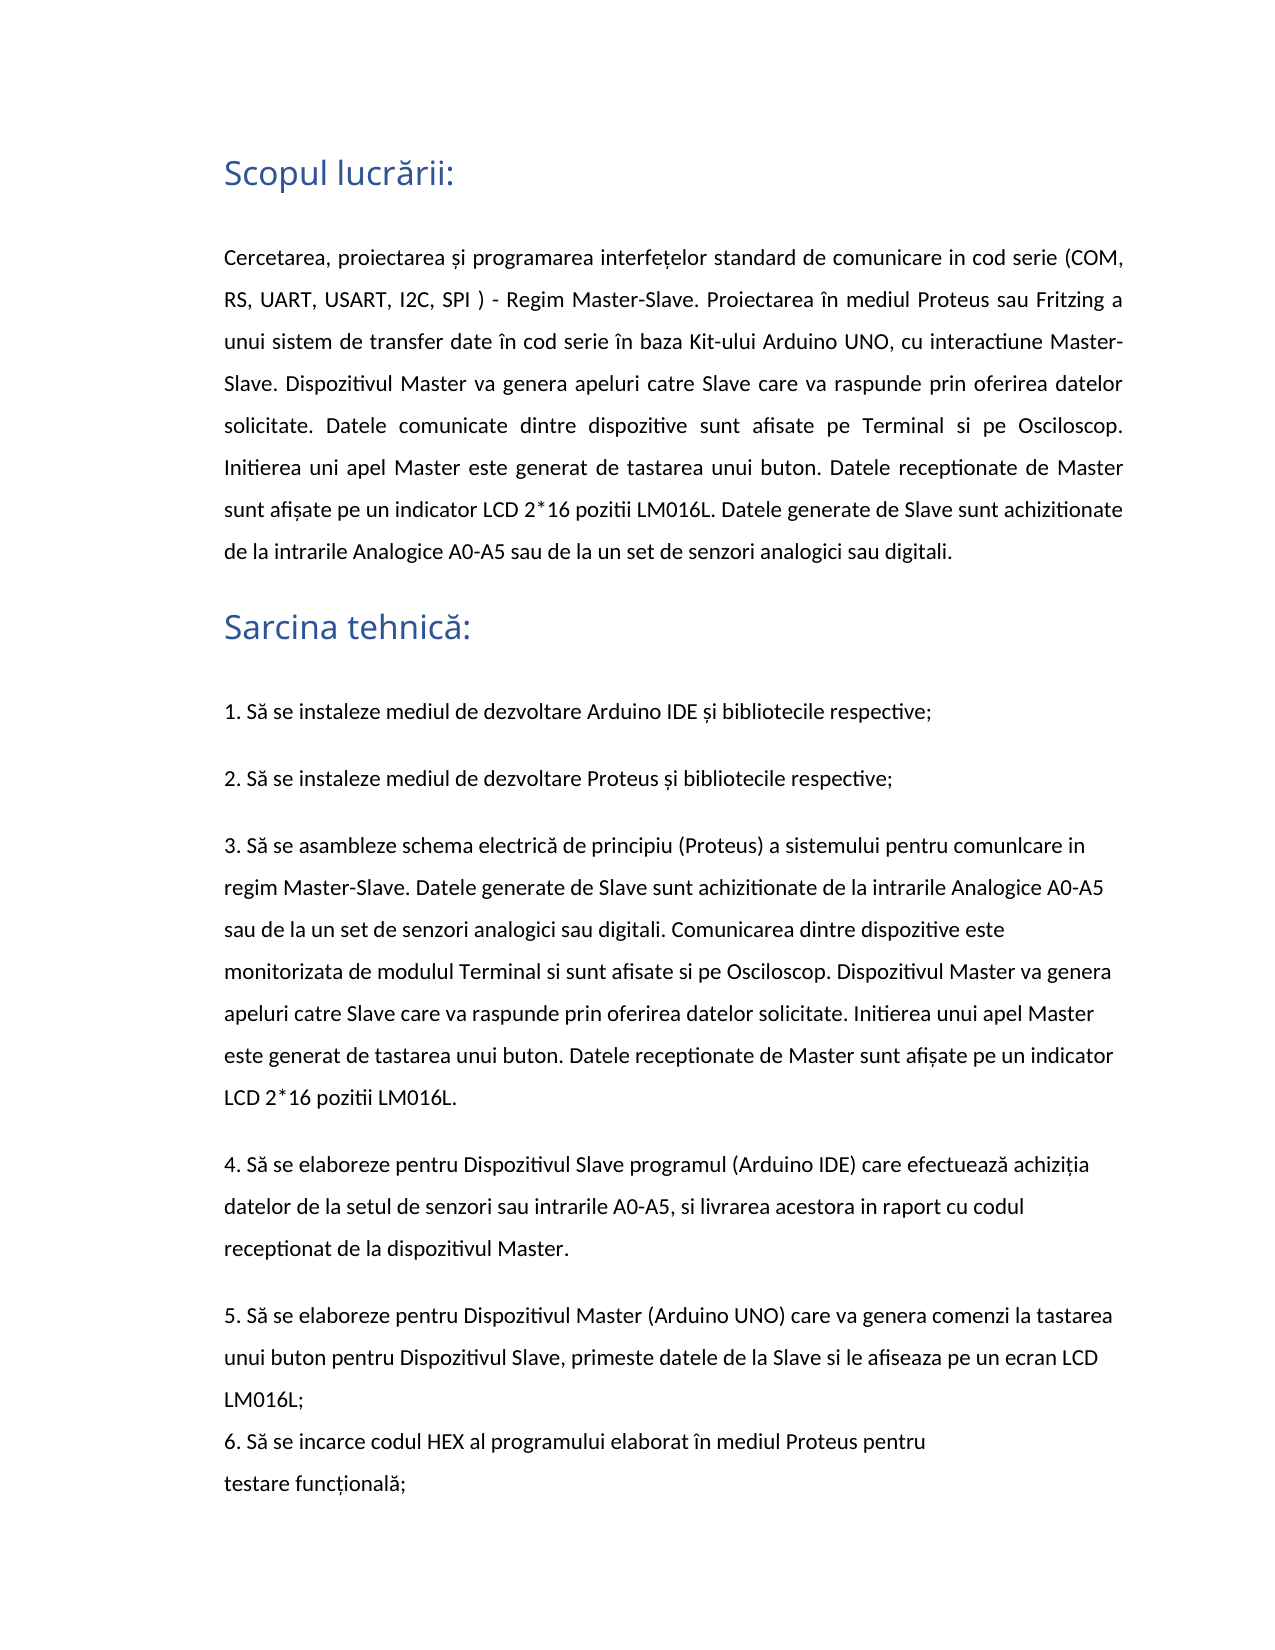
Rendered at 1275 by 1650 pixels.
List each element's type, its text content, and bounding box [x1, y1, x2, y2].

subtitle 5. Să se elaboreze pentru Dispozitivul Master (Arduino UNO) care va genera comenzi la tastarea unui buton pentru Dispozitivul Slave, primeste datele de la Slave si le afiseaza pe un ecran LCD LM016L; [224, 1301, 1125, 1413]
subtitle Cercetarea, proiectarea și programarea interfețelor standard de comunicare in cod serie (COM, RS, UART, USART, I2C, SPI ) - Regim Master-Slave. Proiectarea în mediul Proteus sau Fritzing a unui sistem de transfer date în cod serie în baza Kit-ului Arduino UNO, cu interactiune Master-Slave. Dispozitivul Master va genera apeluri catre Slave care va raspunde prin oferirea datelor solicitate. Datele comunicate dintre dispozitive sunt afisate pe Terminal si pe Osciloscop. Initierea uni apel Master este generat de tastarea unui buton. Datele receptionate de Master sunt afișate pe un indicator LCD 2*16 pozitii LM016L. Datele generate de Slave sunt achizitionate de la intrarile Analogice A0-A5 sau de la un set de senzori analogici sau digitali. [224, 243, 1125, 565]
subtitle 2. Să se instaleze mediul de dezvoltare Proteus și bibliotecile respective; [224, 764, 1125, 792]
text 6. Să se incarce codul HEX al programului elaborat în mediul Proteus pentru [224, 1427, 1125, 1455]
subtitle 3. Să se asambleze schema electrică de principiu (Proteus) a sistemului pentru comunlcare in regim Master-Slave. Datele generate de Slave sunt achizitionate de la intrarile Analogice A0-A5 sau de la un set de senzori analogici sau digitali. Comunicarea dintre dispozitive este monitorizata de modulul Terminal si sunt afisate si pe Osciloscop. Dispozitivul Master va genera apeluri catre Slave care va raspunde prin oferirea datelor solicitate. Initierea unui apel Master este generat de tastarea unui buton. Datele receptionate de Master sunt afișate pe un indicator LCD 2*16 pozitii LM016L. [224, 831, 1125, 1111]
subtitle Scopul lucrării: [224, 150, 1125, 195]
subtitle 4. Să se elaboreze pentru Dispozitivul Slave programul (Arduino IDE) care efectuează achiziția datelor de la setul de senzori sau intrarile A0-A5, si livrarea acestora in raport cu codul receptionat de la dispozitivul Master. [224, 1150, 1125, 1262]
subtitle 1. Să se instaleze mediul de dezvoltare Arduino IDE și bibliotecile respective; [224, 697, 1125, 725]
subtitle Sarcina tehnică: [224, 604, 1125, 649]
text testare funcțională; [224, 1469, 1125, 1497]
